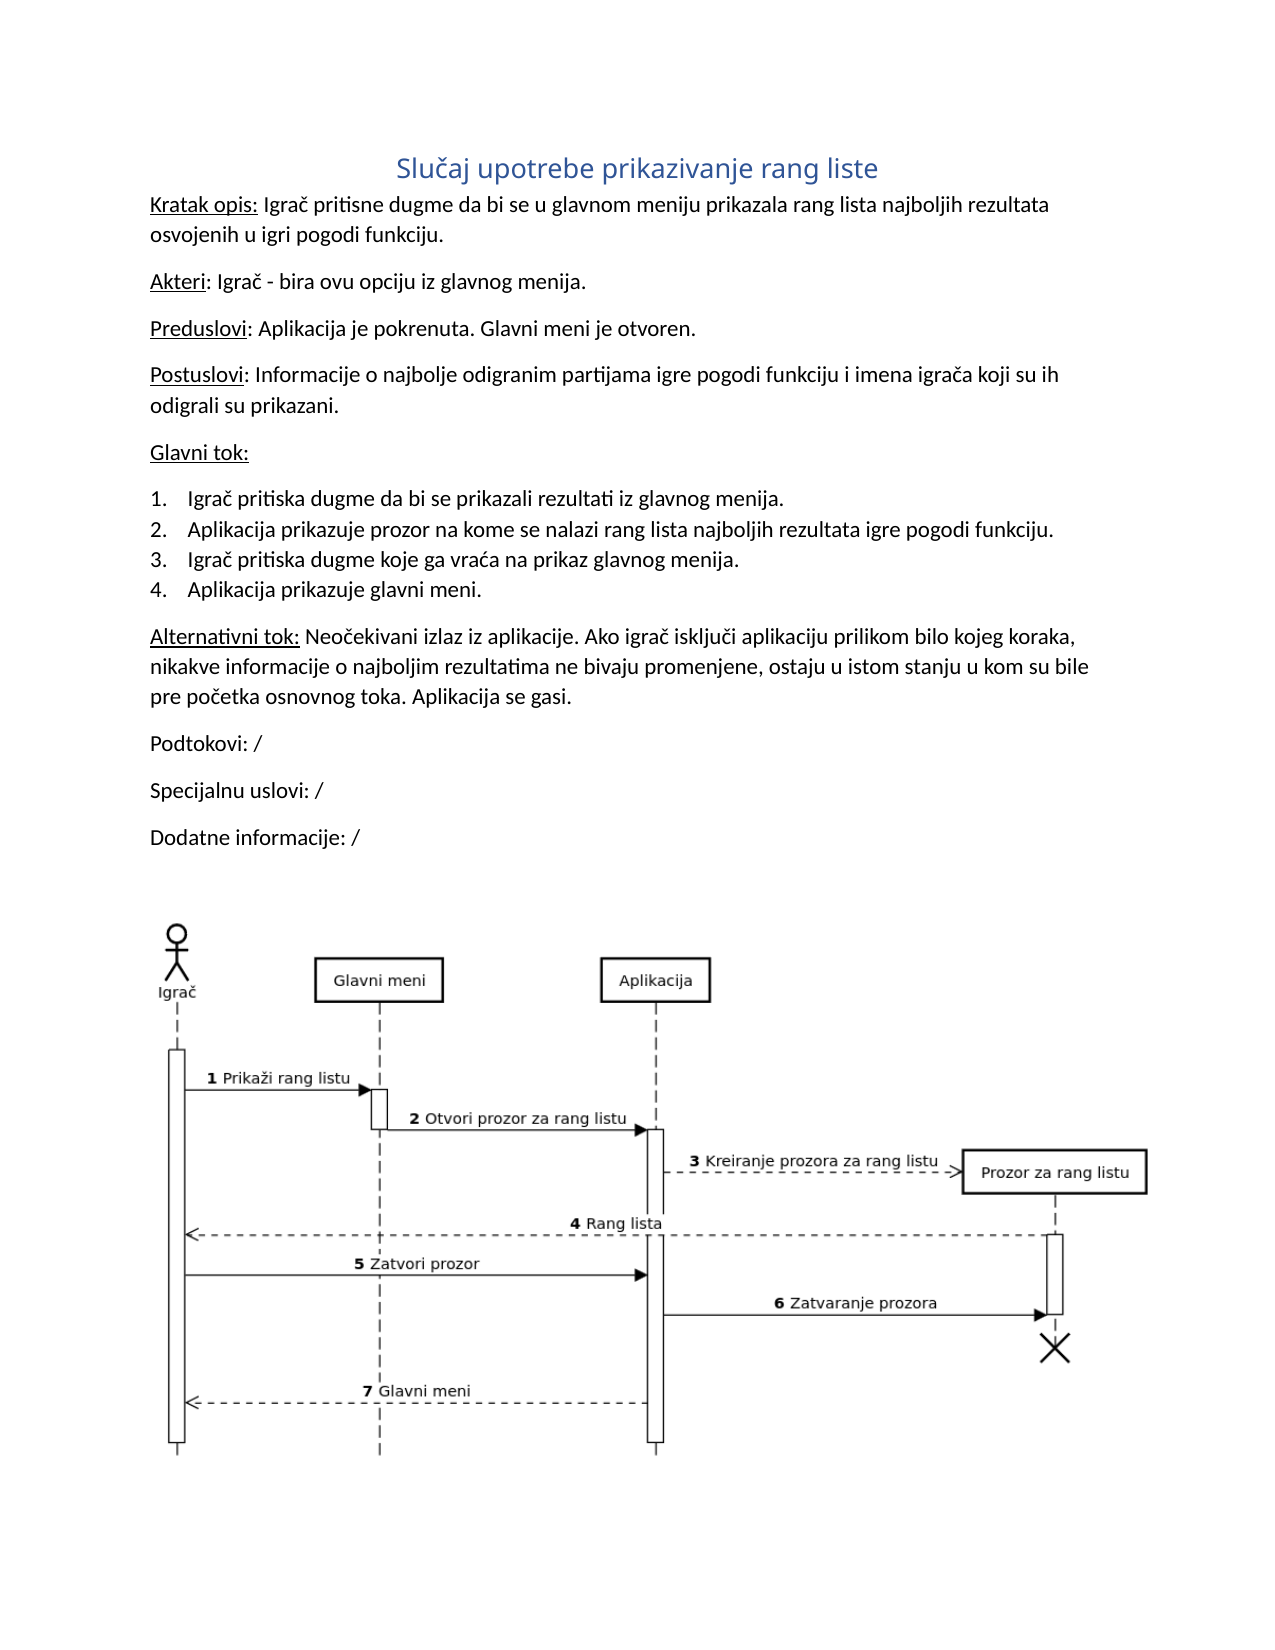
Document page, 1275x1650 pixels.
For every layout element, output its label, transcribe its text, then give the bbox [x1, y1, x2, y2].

text Postuslovi: Informacije o najbolje odigranim partijama igre pogodi funkciju i imena igrača koji su ih odigrali su prikazani. [150, 361, 1125, 419]
text Specijalnu uslovi: / [150, 776, 1125, 804]
text Akteri: Igrač - bira ovu opciju iz glavnog menija. [150, 267, 1125, 295]
list Igrač pritiska dugme koje ga vraća na prikaz glavnog menija. [150, 545, 1125, 573]
text Dodatne informacije: / [150, 823, 1125, 851]
list Aplikacija prikazuje prozor na kome se nalazi rang lista najboljih rezultata igre pogodi funkciju. [150, 515, 1125, 543]
text Preduslovi: Aplikacija je pokrenuta. Glavni meni je otvoren. [150, 314, 1125, 342]
list Igrač pritiska dugme da bi se prikazali rezultati iz glavnog menija. [150, 484, 1125, 513]
text Podtokovi: / [150, 729, 1125, 757]
picture [150, 916, 1154, 1458]
text Glavni tok: [150, 438, 1125, 466]
text Alternativni tok: Neočekivani izlaz iz aplikacije. Ako igrač isključi aplikaciju prilikom bilo kojeg koraka, nikakve informacije o najboljim rezultatima ne bivaju promenjene, ostaju u istom stanju u kom su bile pre početka osnovnog toka. Aplikacija se gasi. [150, 622, 1125, 711]
list Aplikacija prikazuje glavni meni. [150, 575, 1125, 603]
subtitle Slučaj upotrebe prikazivanje rang liste [150, 150, 1125, 187]
text Kratak opis: Igrač pritisne dugme da bi se u glavnom meniju prikazala rang lista najboljih rezultata osvojenih u igri pogodi funkciju. [150, 190, 1125, 248]
